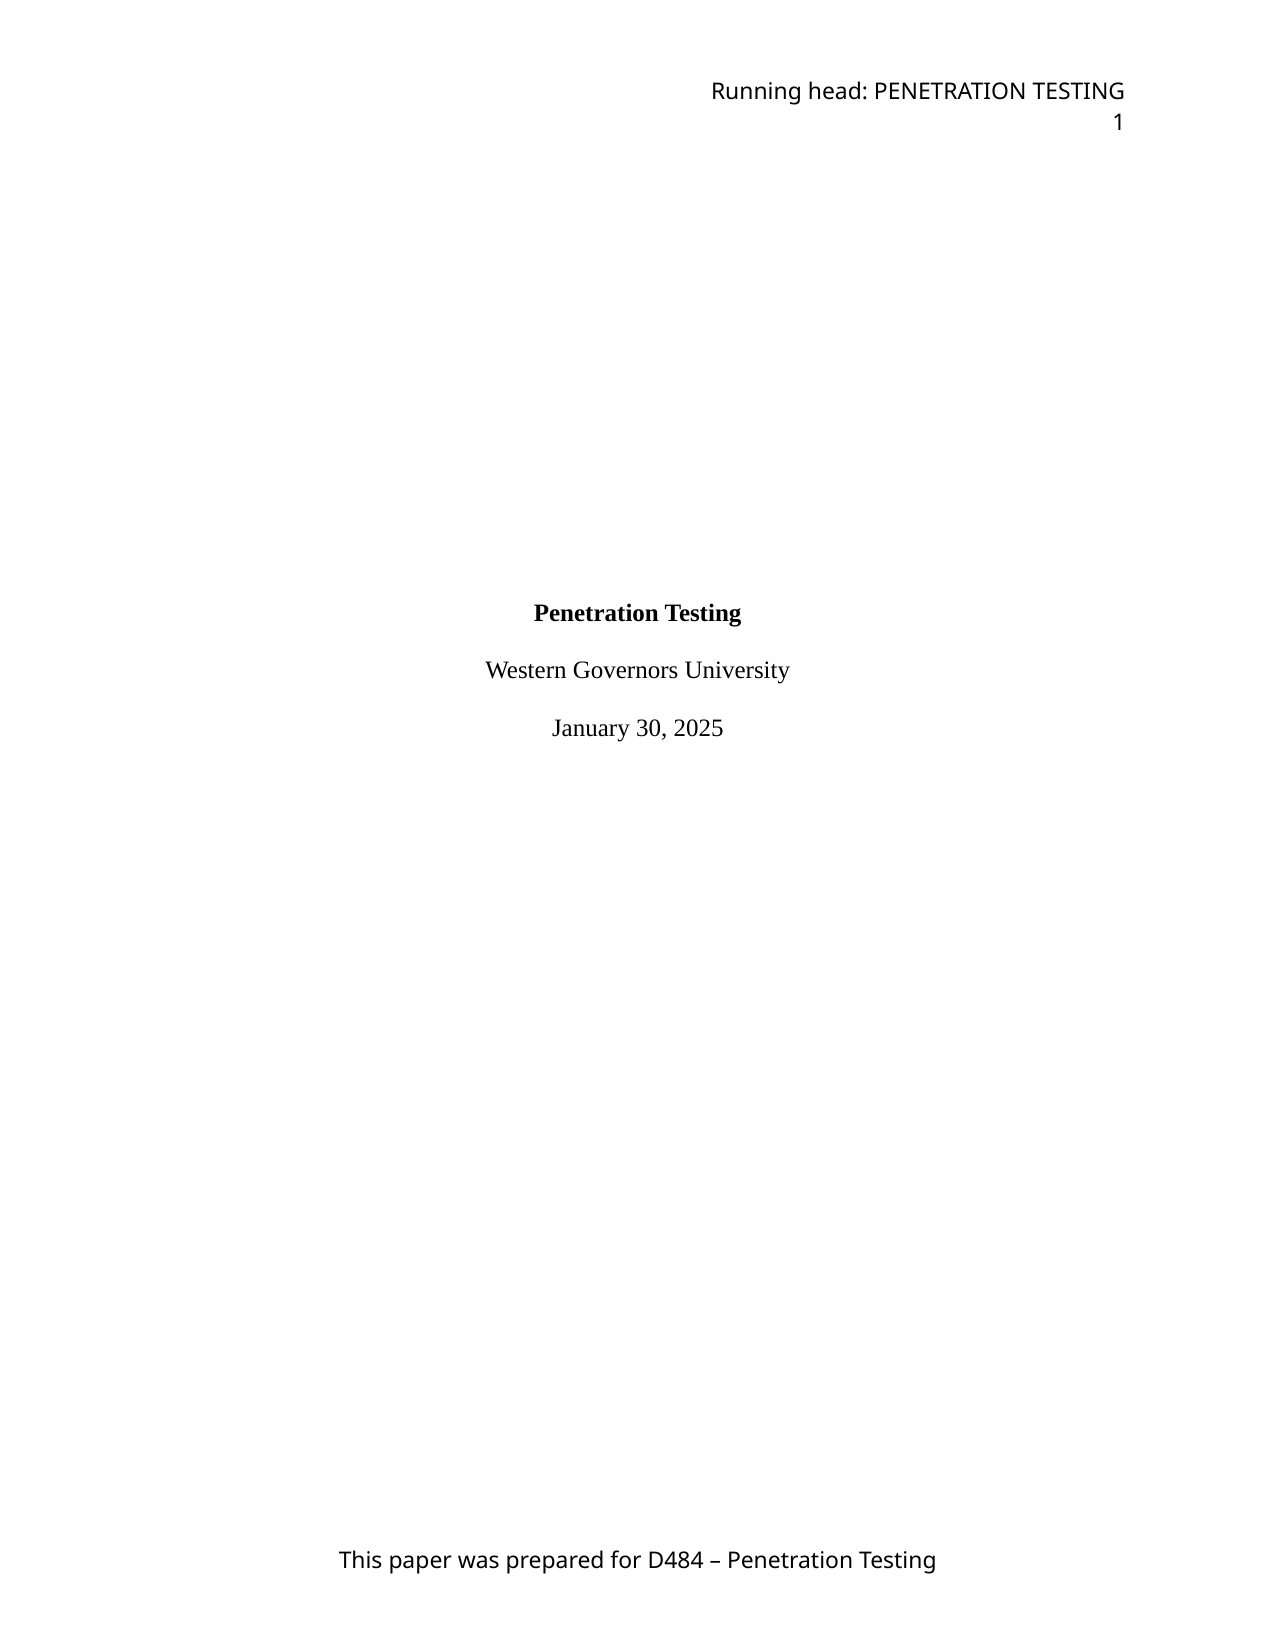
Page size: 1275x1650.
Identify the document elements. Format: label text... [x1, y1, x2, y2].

text Western Governors University [150, 656, 1125, 684]
text Penetration Testing [150, 598, 1125, 627]
text January 30, 2025 [150, 713, 1125, 742]
